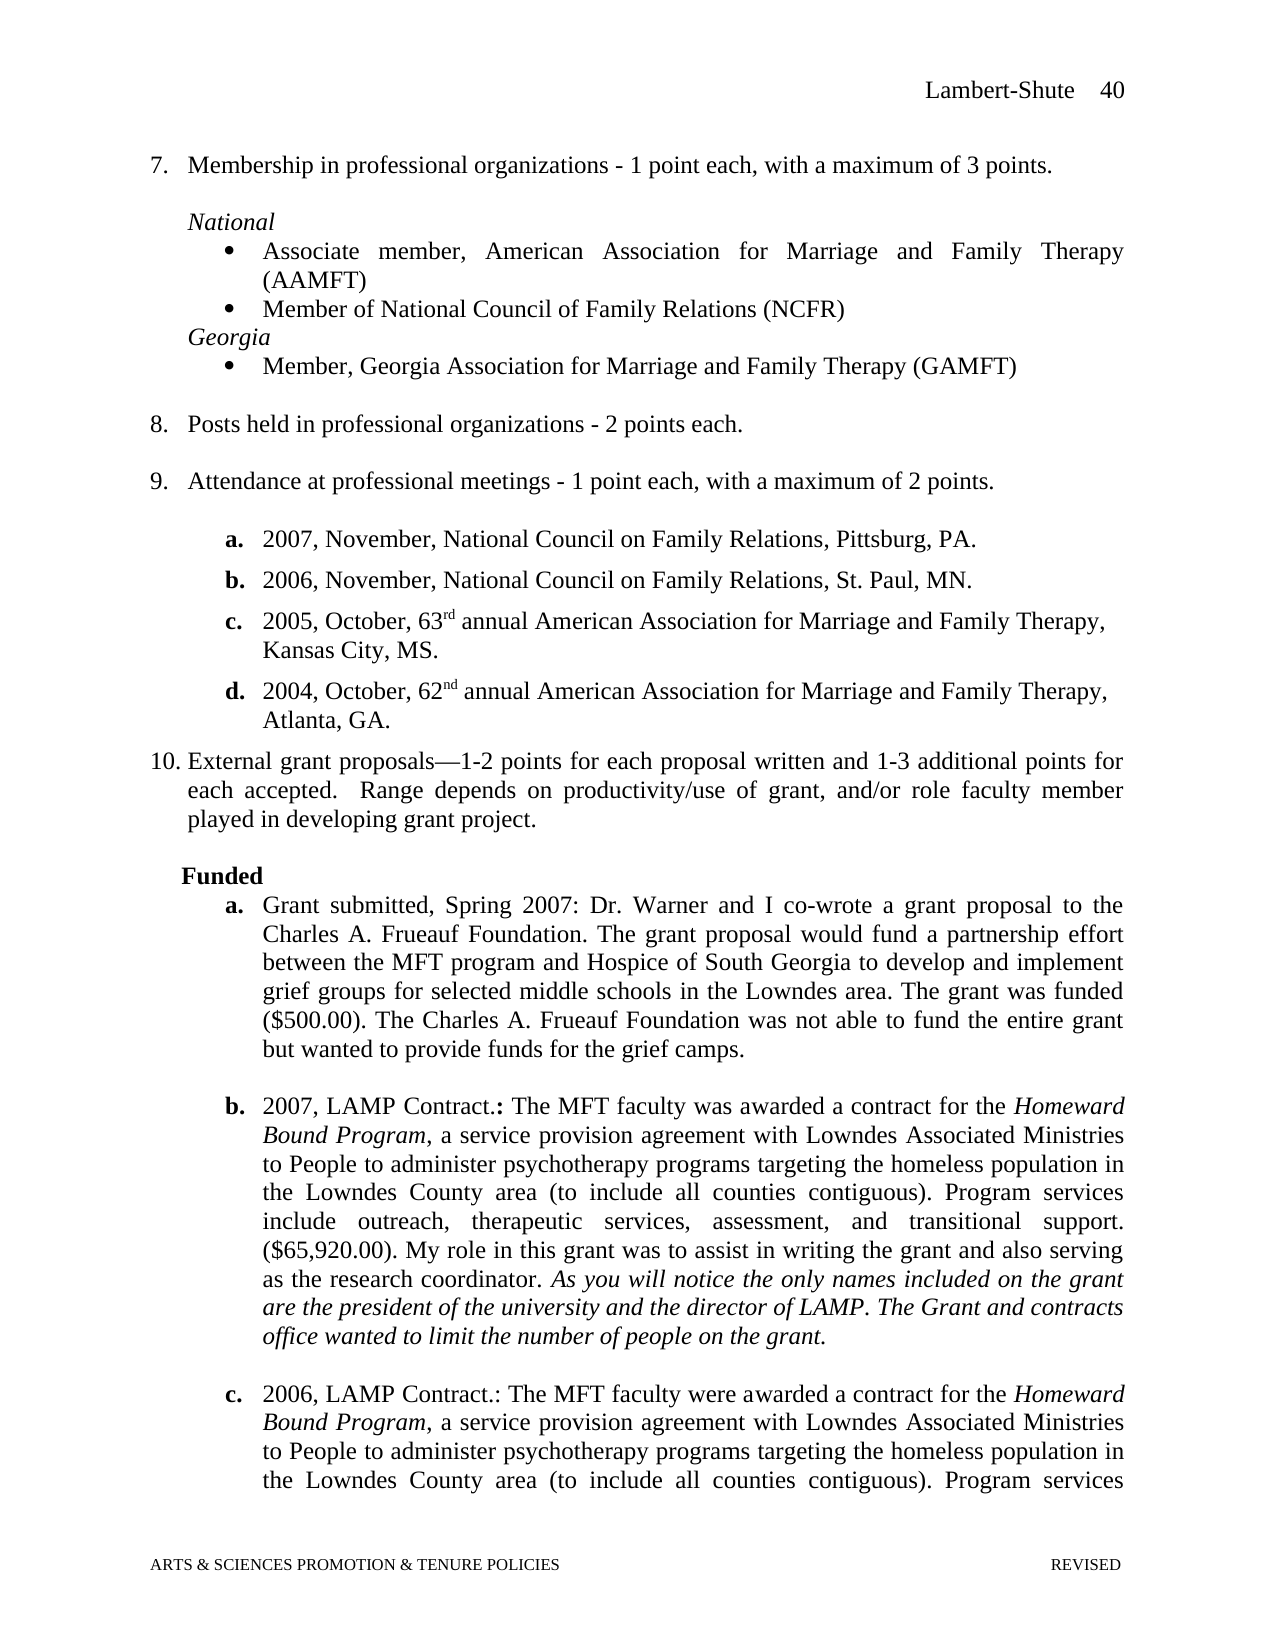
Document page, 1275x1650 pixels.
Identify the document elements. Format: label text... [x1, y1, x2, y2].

list 2006, November, National Council on Family Relations, St. Paul, . [225, 565, 1125, 594]
list Posts held in professional organizations - 2 points each. [150, 409, 1125, 437]
text National [187, 207, 1125, 236]
list Member of National Council of Family Relations (NCFR) [225, 294, 1125, 322]
list Attendance at professional meetings - 1 point each, with a maximum of 2 points. [150, 466, 1125, 495]
text Funded [150, 861, 1125, 890]
list External grant proposals—1-2 points for each proposal written and 1-3 additional points for each accepted. Range depends on productivity/use of grant, and/or role faculty member played in developing grant project. [150, 746, 1125, 832]
list Association for Marriage and Family Therapy (GAMFT) [225, 351, 1125, 380]
list 2005, October, 63rd annual American Association for Marriage and Family Therapy, Kansas City, MS. [225, 606, 1125, 664]
text Georgia [187, 322, 1125, 351]
list Associate member, American Association for Marriage and Family Therapy (AAMFT) [225, 236, 1125, 294]
list 2007, LAMP Contract.: The MFT faculty was awarded a contract for the Homeward Bound Program, a service provision agreement with Lowndes Associated Ministries to People to administer psychotherapy programs targeting the homeless population in the Lowndes County area (to include all counties contiguous). Program services include outreach, therapeutic services, assessment, and transitional support. ($65,920.00). My role in this grant was to assist in writing the grant and also serving as the research coordinator. As you will notice the only names included on the grant are the president of the university and the director of LAMP. The Grant and contracts office wanted to limit the number of people on the grant. [225, 1091, 1125, 1350]
list 2004, October, 62nd annual American Association for Marriage and Family Therapy, Atlanta, GA. [225, 676, 1125, 734]
list Grant submitted, Spring 2007: Dr. Warner and I co-wrote a grant proposal to the Charles A. Frueauf Foundation. The grant proposal would fund a partnership effort between the MFT program and Hospice of South Georgia to develop and implement grief groups for selected middle schools in the Lowndes area. The grant was funded ($500.00). The Charles A. Frueauf Foundation was not able to fund the entire grant but wanted to provide funds for the grief camps. [225, 890, 1125, 1062]
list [225, 1379, 1125, 1494]
list Membership in professional organizations - 1 point each, with a maximum of 3 points. [150, 150, 1125, 179]
list 2007, November, National Council on Family Relations, Pittsburg, PA. [225, 524, 1125, 552]
